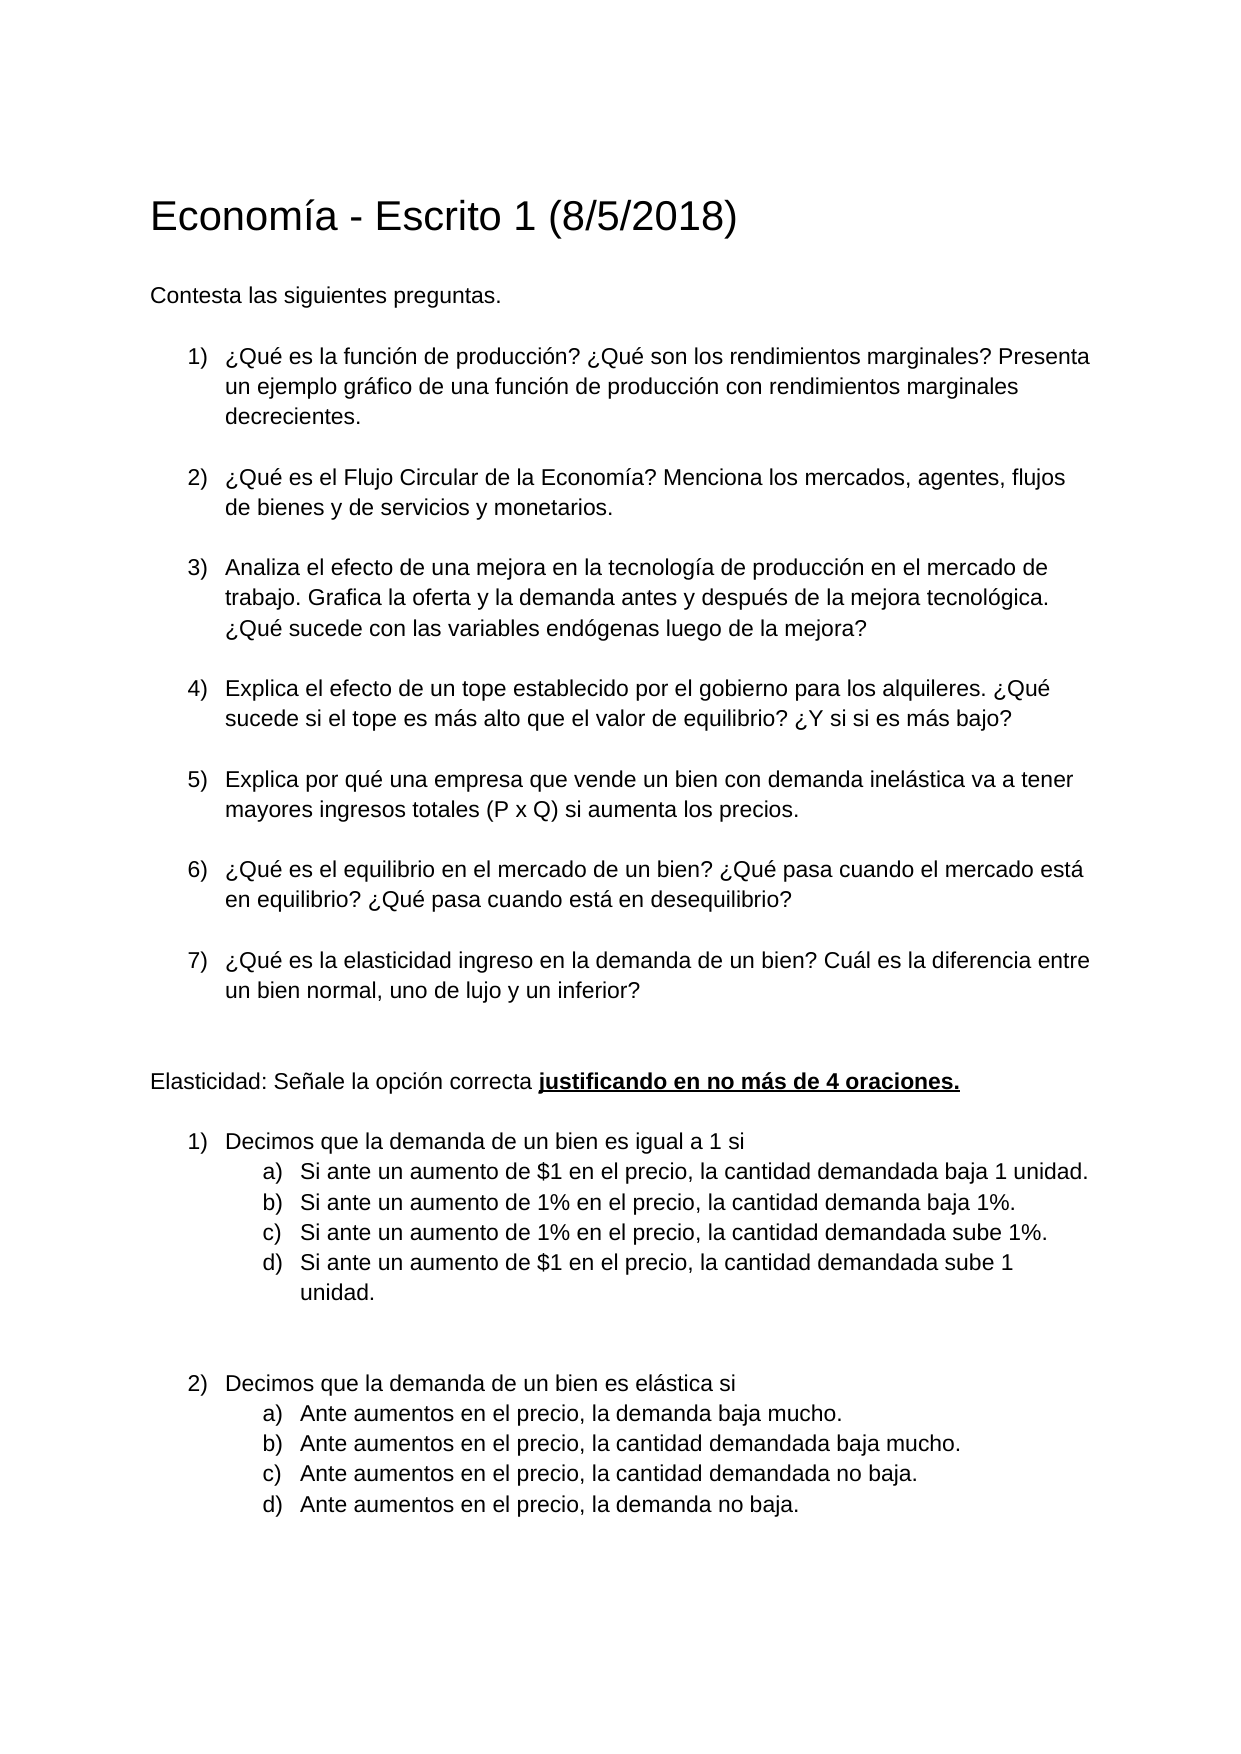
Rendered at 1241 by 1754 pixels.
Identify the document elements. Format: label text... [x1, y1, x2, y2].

list Ante aumentos en el precio, la demanda baja mucho. [262, 1400, 1090, 1426]
list ¿Qué es el equilibrio en el mercado de un bien? ¿Qué pasa cuando el mercado está en equilibrio? ¿Qué pasa cuando está en desequilibrio? [187, 856, 1090, 913]
list ¿Qué es la elasticidad ingreso en la demanda de un bien? Cuál es la diferencia entre un bien normal, uno de lujo y un inferior? [187, 947, 1090, 1003]
list Si ante un aumento de $1 en el precio, la cantidad demandada sube 1 unidad. [262, 1249, 1090, 1306]
list Si ante un aumento de $1 en el precio, la cantidad demandada baja 1 unidad. [262, 1158, 1090, 1185]
list Ante aumentos en el precio, la cantidad demandada no baja. [262, 1460, 1090, 1487]
list ¿Qué es la función de producción? ¿Qué son los rendimientos marginales? Presenta un ejemplo gráfico de una función de producción con rendimientos marginales decrecientes. [187, 343, 1090, 429]
list Si ante un aumento de 1% en el precio, la cantidad demandada sube 1%. [262, 1219, 1090, 1245]
text Elasticidad: Señale la opción correcta justificando en no más de 4 oraciones. [150, 1068, 1090, 1094]
list Explica por qué una empresa que vende un bien con demanda inelástica va a tener mayores ingresos totales (P x Q) si aumenta los precios. [187, 766, 1090, 822]
list Analiza el efecto de una mejora en la tecnología de producción en el mercado de trabajo. Grafica la oferta y la demanda antes y después de la mejora tecnológica. ¿Qué sucede con las variables endógenas luego de la mejora? [187, 554, 1090, 641]
list ¿Qué es el Flujo Circular de la Economía? Menciona los mercados, agentes, flujos de bienes y de servicios y monetarios. [187, 463, 1090, 520]
text Contesta las siguientes preguntas. [150, 282, 1090, 309]
list Ante aumentos en el precio, la demanda no baja. [262, 1491, 1090, 1517]
list Decimos que la demanda de un bien es elástica si [187, 1370, 1090, 1396]
list Si ante un aumento de 1% en el precio, la cantidad demanda baja 1%. [262, 1188, 1090, 1215]
list Ante aumentos en el precio, la cantidad demandada baja mucho. [262, 1430, 1090, 1457]
list Explica el efecto de un tope establecido por el gobierno para los alquileres. ¿Qué sucede si el tope es más alto que el valor de equilibrio? ¿Y si si es más bajo? [187, 675, 1090, 732]
list Decimos que la demanda de un bien es igual a 1 si [187, 1128, 1090, 1154]
subtitle Economía - Escrito 1 (8/5/2018) [150, 192, 1090, 239]
